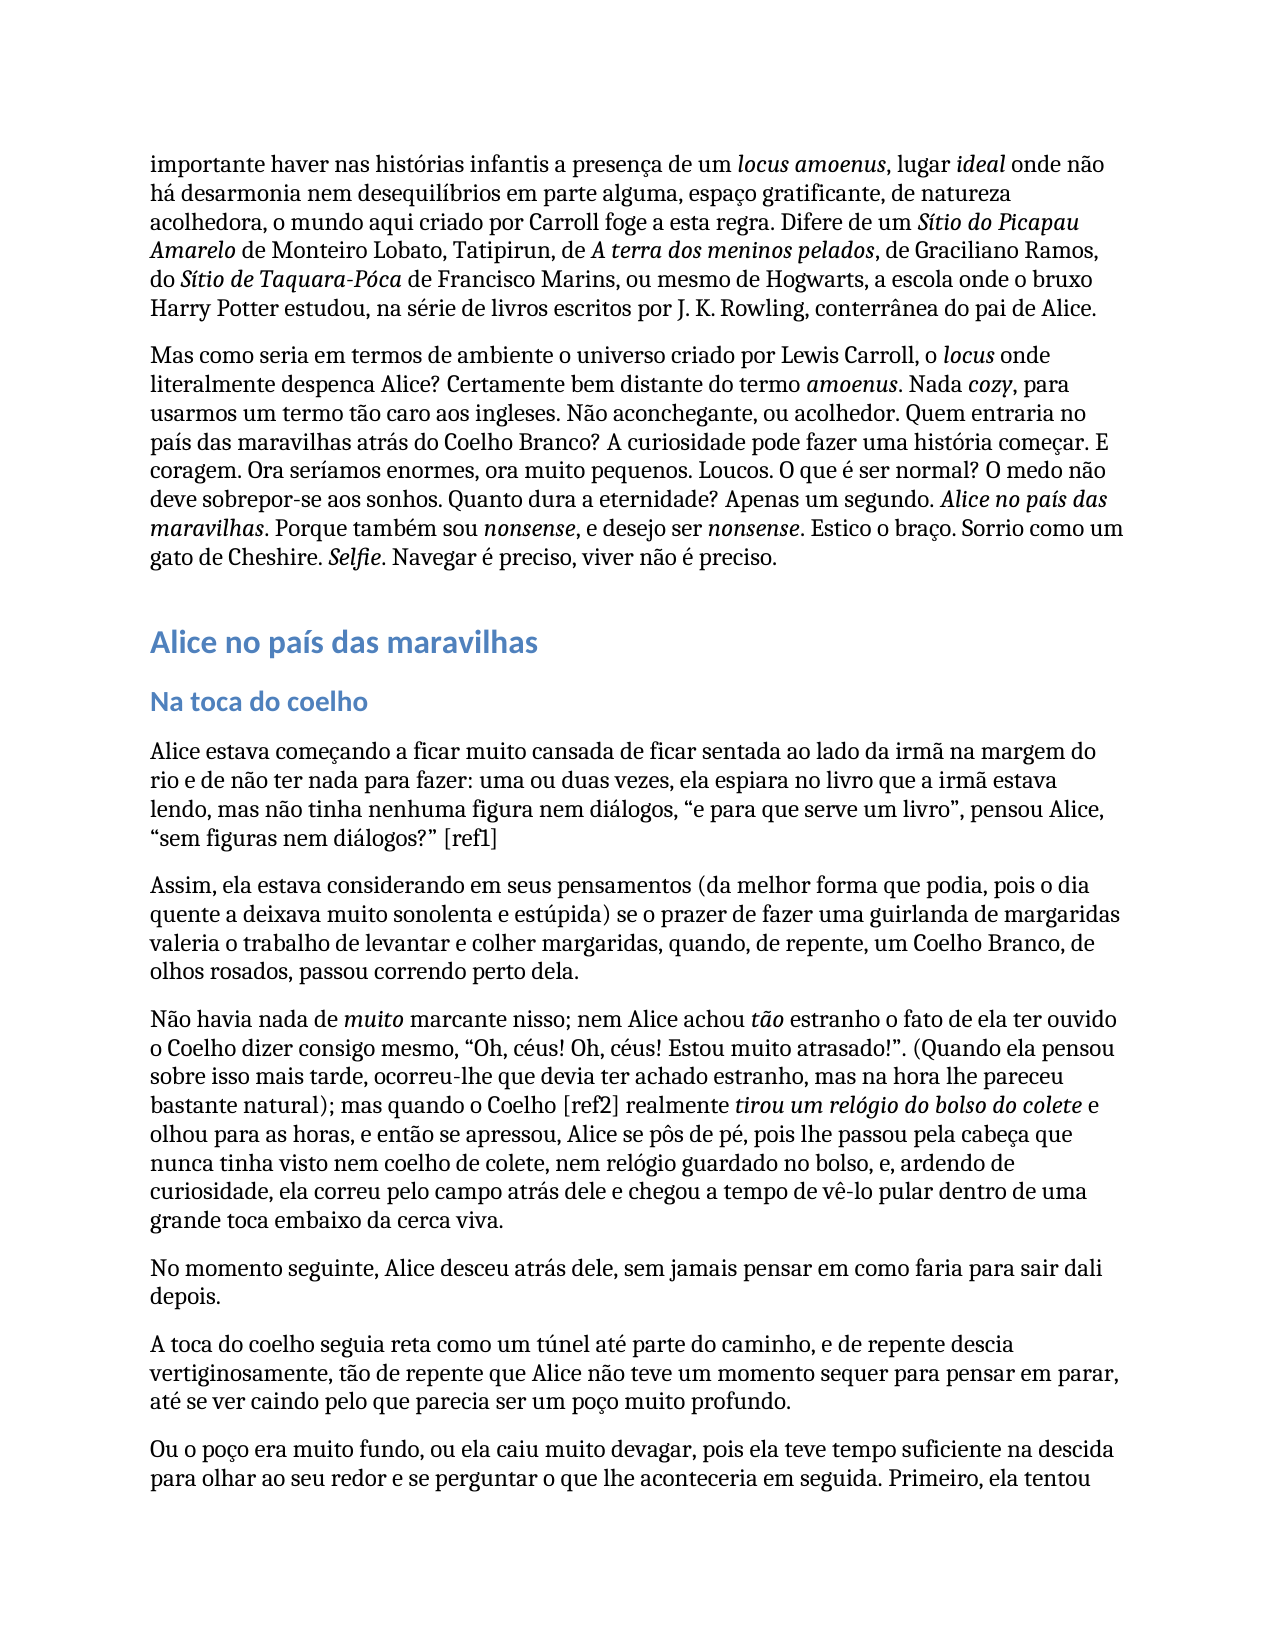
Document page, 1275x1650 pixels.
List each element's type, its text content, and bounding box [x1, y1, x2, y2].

subtitle Na toca do coelho [150, 683, 1125, 718]
text Mas como seria em termos de ambiente o universo criado por Lewis Carroll, o locus onde literalmente despenca Alice? Certamente bem distante do termo amoenus. Nada cozy, para usarmos um termo tão caro aos ingleses. Não aconchegante, ou acolhedor. Quem entraria no país das maravilhas atrás do Coelho Branco? A curiosidade pode fazer uma história começar. E coragem. Ora seríamos enormes, ora muito pequenos. Loucos. O que é ser normal? O medo não deve sobrepor-se aos sonhos. Quanto dura a eternidade? Apenas um segundo. Alice no país das maravilhas. Porque também sou nonsense, e desejo ser nonsense. Estico o braço. Sorrio como um gato de Cheshire. Selfie. Navegar é preciso, viver não é preciso. [150, 341, 1125, 571]
text Não havia nada de muito marcante nisso; nem Alice achou tão estranho o fato de ela ter ouvido o Coelho dizer consigo mesmo, “Oh, céus! Oh, céus! Estou muito atrasado!”. (Quando ela pensou sobre isso mais tarde, ocorreu-lhe que devia ter achado estranho, mas na hora lhe pareceu bastante natural); mas quando o Coelho [ref2] realmente tirou um relógio do bolso do colete e olhou para as horas, e então se apressou, Alice se pôs de pé, pois lhe passou pela cabeça que nunca tinha visto nem coelho de colete, nem relógio guardado no bolso, e, ardendo de curiosidade, ela correu pelo campo atrás dele e chegou a tempo de vê-lo pular dentro de uma grande toca embaixo da cerca viva. [150, 1005, 1125, 1235]
text No momento seguinte, Alice desceu atrás dele, sem jamais pensar em como faria para sair dali depois. [150, 1253, 1125, 1311]
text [150, 150, 1125, 322]
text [150, 1435, 1125, 1492]
text Assim, ela estava considerando em seus pensamentos (da melhor forma que podia, pois o dia quente a deixava muito sonolenta e estúpida) se o prazer de fazer uma guirlanda de margaridas valeria o trabalho de levantar e colher margaridas, quando, de repente, um Coelho Branco, de olhos rosados, passou correndo perto dela. [150, 871, 1125, 986]
text Alice estava começando a ficar muito cansada de ficar sentada ao lado da irmã na margem do rio e de não ter nada para fazer: uma ou duas vezes, ela espiara no livro que a irmã estava lendo, mas não tinha nenhuma figura nem diálogos, “e para que serve um livro”, pensou Alice, “sem figuras nem diálogos?” [ref1] [150, 737, 1125, 852]
subtitle Alice no país das maravilhas [150, 621, 1125, 662]
text A toca do coelho seguia reta como um túnel até parte do caminho, e de repente descia vertiginosamente, tão de repente que Alice não teve um momento sequer para pensar em parar, até se ver caindo pelo que parecia ser um poço muito profundo. [150, 1330, 1125, 1416]
